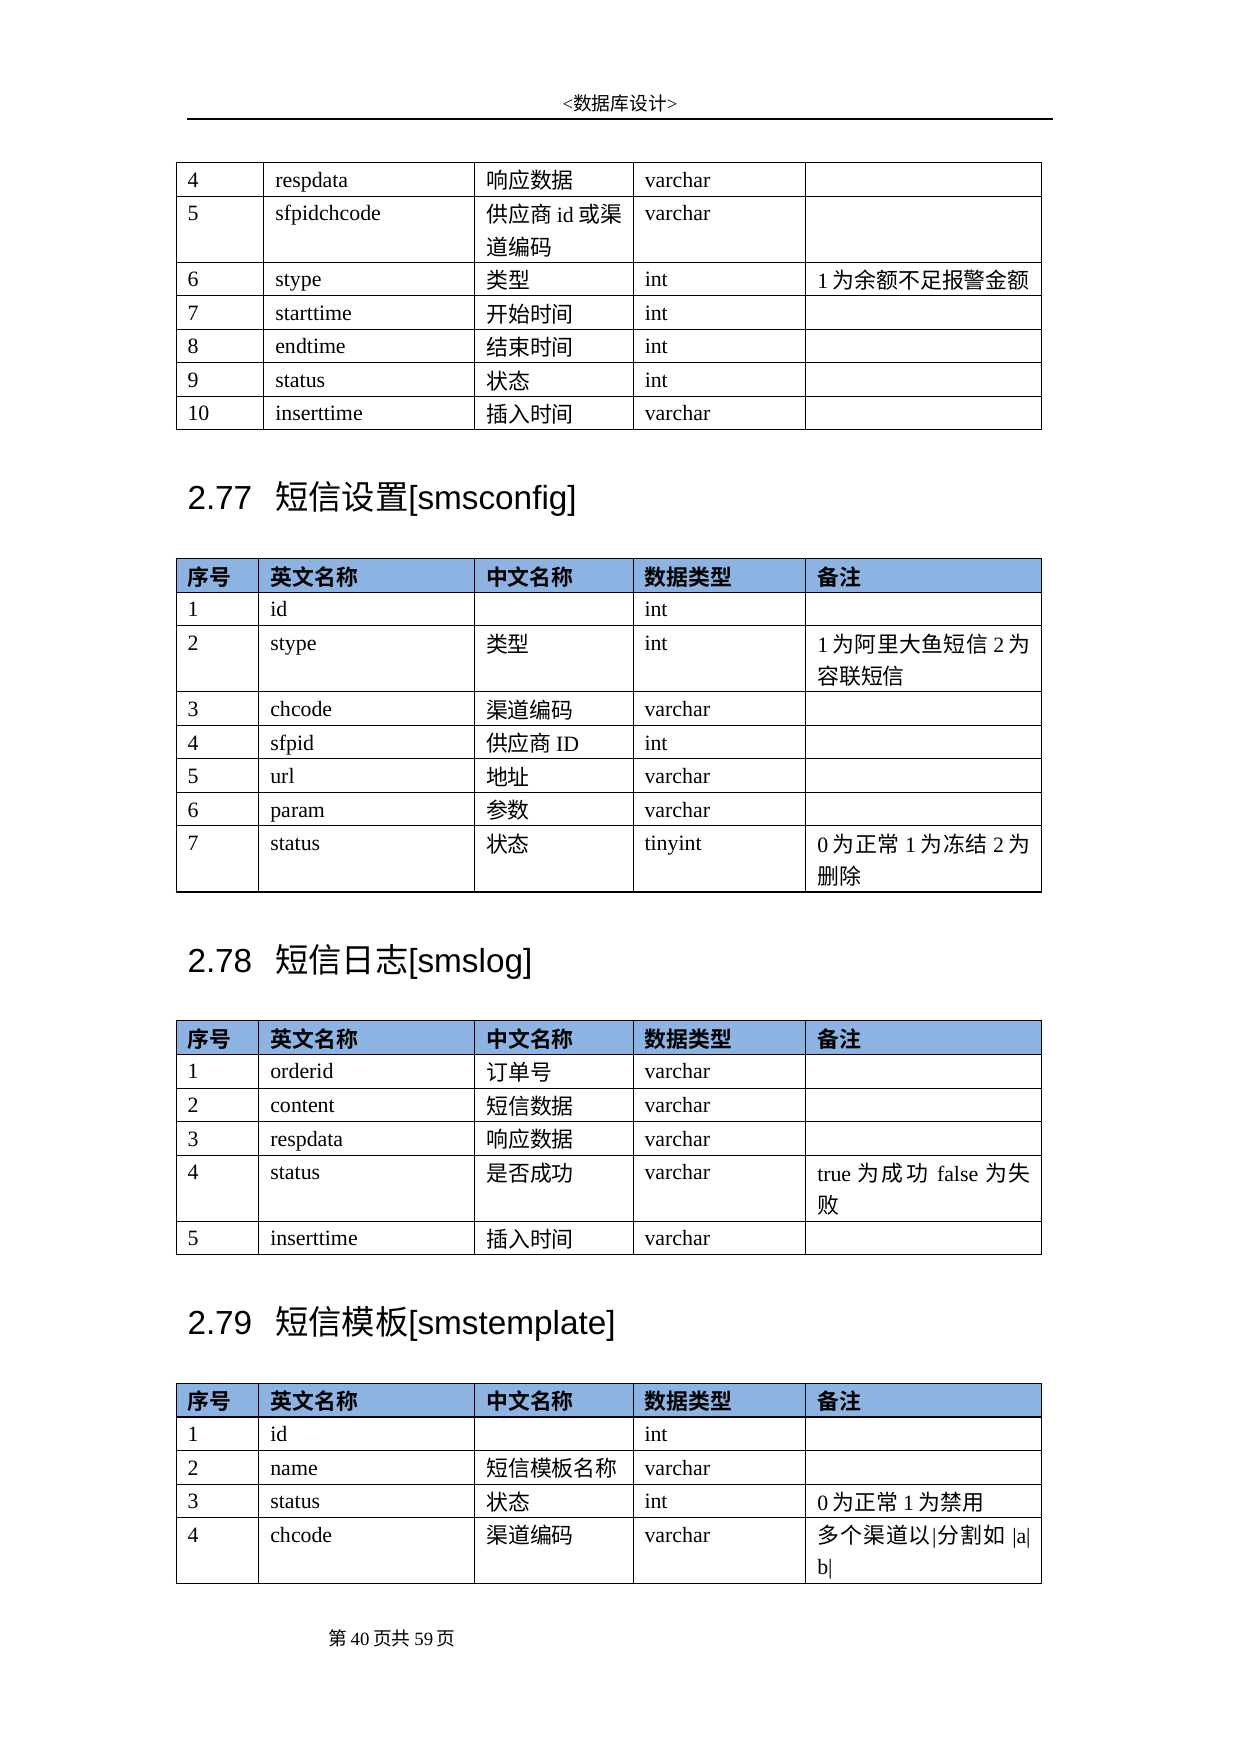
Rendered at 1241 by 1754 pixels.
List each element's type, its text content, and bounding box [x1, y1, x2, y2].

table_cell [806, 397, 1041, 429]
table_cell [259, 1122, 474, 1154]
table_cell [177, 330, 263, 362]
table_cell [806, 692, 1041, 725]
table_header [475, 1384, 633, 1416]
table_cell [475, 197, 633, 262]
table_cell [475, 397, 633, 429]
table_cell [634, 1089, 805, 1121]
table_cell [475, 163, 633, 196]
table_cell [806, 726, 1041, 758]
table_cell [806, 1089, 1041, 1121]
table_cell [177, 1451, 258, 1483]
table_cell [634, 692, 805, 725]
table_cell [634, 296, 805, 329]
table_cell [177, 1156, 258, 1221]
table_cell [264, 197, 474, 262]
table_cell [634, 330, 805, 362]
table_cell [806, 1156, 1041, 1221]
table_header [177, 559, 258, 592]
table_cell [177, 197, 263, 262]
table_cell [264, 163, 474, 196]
subtitle 短信设置[smsconfig] [187, 463, 1053, 528]
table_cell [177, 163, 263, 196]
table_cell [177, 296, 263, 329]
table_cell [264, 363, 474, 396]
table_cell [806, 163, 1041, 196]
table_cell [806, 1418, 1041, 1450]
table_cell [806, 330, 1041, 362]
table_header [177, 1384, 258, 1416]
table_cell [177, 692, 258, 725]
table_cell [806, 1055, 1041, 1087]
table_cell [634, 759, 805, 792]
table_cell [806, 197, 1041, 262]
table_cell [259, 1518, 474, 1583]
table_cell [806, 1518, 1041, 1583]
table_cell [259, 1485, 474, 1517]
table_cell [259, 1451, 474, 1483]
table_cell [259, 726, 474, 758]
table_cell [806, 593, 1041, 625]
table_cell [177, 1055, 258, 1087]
subtitle 短信日志[smslog] [187, 925, 1053, 990]
subtitle 短信模板[smstemplate] [187, 1288, 1053, 1353]
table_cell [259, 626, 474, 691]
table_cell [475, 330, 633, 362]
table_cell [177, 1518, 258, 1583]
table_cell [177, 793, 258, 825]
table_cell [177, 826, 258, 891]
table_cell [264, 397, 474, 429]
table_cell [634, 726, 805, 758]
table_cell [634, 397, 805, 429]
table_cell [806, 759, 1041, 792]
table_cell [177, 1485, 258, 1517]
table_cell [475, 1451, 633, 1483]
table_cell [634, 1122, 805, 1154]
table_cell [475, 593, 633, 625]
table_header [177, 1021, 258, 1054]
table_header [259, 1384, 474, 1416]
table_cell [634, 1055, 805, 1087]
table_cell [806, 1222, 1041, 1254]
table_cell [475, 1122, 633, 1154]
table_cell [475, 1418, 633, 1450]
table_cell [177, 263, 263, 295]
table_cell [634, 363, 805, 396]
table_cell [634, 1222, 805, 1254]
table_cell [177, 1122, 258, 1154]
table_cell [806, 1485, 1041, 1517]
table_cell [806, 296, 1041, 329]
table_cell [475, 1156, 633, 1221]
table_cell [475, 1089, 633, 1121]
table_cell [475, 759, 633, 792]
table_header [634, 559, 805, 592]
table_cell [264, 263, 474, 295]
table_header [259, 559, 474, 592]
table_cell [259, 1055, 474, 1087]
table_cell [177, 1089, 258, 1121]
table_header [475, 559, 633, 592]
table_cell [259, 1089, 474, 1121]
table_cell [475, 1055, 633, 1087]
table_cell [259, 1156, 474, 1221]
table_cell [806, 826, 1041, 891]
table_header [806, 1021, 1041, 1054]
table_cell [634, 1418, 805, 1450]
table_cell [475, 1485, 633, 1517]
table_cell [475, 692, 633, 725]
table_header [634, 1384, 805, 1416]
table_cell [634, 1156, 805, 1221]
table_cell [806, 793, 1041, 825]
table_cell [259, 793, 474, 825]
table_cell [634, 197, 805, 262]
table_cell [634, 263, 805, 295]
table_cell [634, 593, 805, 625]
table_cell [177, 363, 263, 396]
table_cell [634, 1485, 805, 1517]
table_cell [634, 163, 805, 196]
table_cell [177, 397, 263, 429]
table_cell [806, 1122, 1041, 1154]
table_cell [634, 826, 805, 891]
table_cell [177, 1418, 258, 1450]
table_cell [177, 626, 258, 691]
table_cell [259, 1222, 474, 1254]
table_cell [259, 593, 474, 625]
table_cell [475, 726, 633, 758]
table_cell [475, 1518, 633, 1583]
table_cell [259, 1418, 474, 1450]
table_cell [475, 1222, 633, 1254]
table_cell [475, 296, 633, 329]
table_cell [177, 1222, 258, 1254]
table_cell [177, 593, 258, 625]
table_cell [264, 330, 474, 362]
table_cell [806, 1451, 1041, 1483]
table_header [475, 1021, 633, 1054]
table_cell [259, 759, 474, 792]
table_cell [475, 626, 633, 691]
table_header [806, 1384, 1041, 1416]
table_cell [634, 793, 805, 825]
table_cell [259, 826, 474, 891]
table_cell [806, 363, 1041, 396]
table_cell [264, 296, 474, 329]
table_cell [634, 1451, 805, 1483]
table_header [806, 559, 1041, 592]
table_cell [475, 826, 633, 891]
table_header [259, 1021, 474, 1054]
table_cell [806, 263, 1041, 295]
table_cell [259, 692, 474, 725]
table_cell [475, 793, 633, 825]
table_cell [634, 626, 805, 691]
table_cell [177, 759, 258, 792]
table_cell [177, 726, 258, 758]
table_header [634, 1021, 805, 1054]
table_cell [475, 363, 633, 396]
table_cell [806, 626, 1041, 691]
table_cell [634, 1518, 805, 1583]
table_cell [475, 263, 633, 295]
